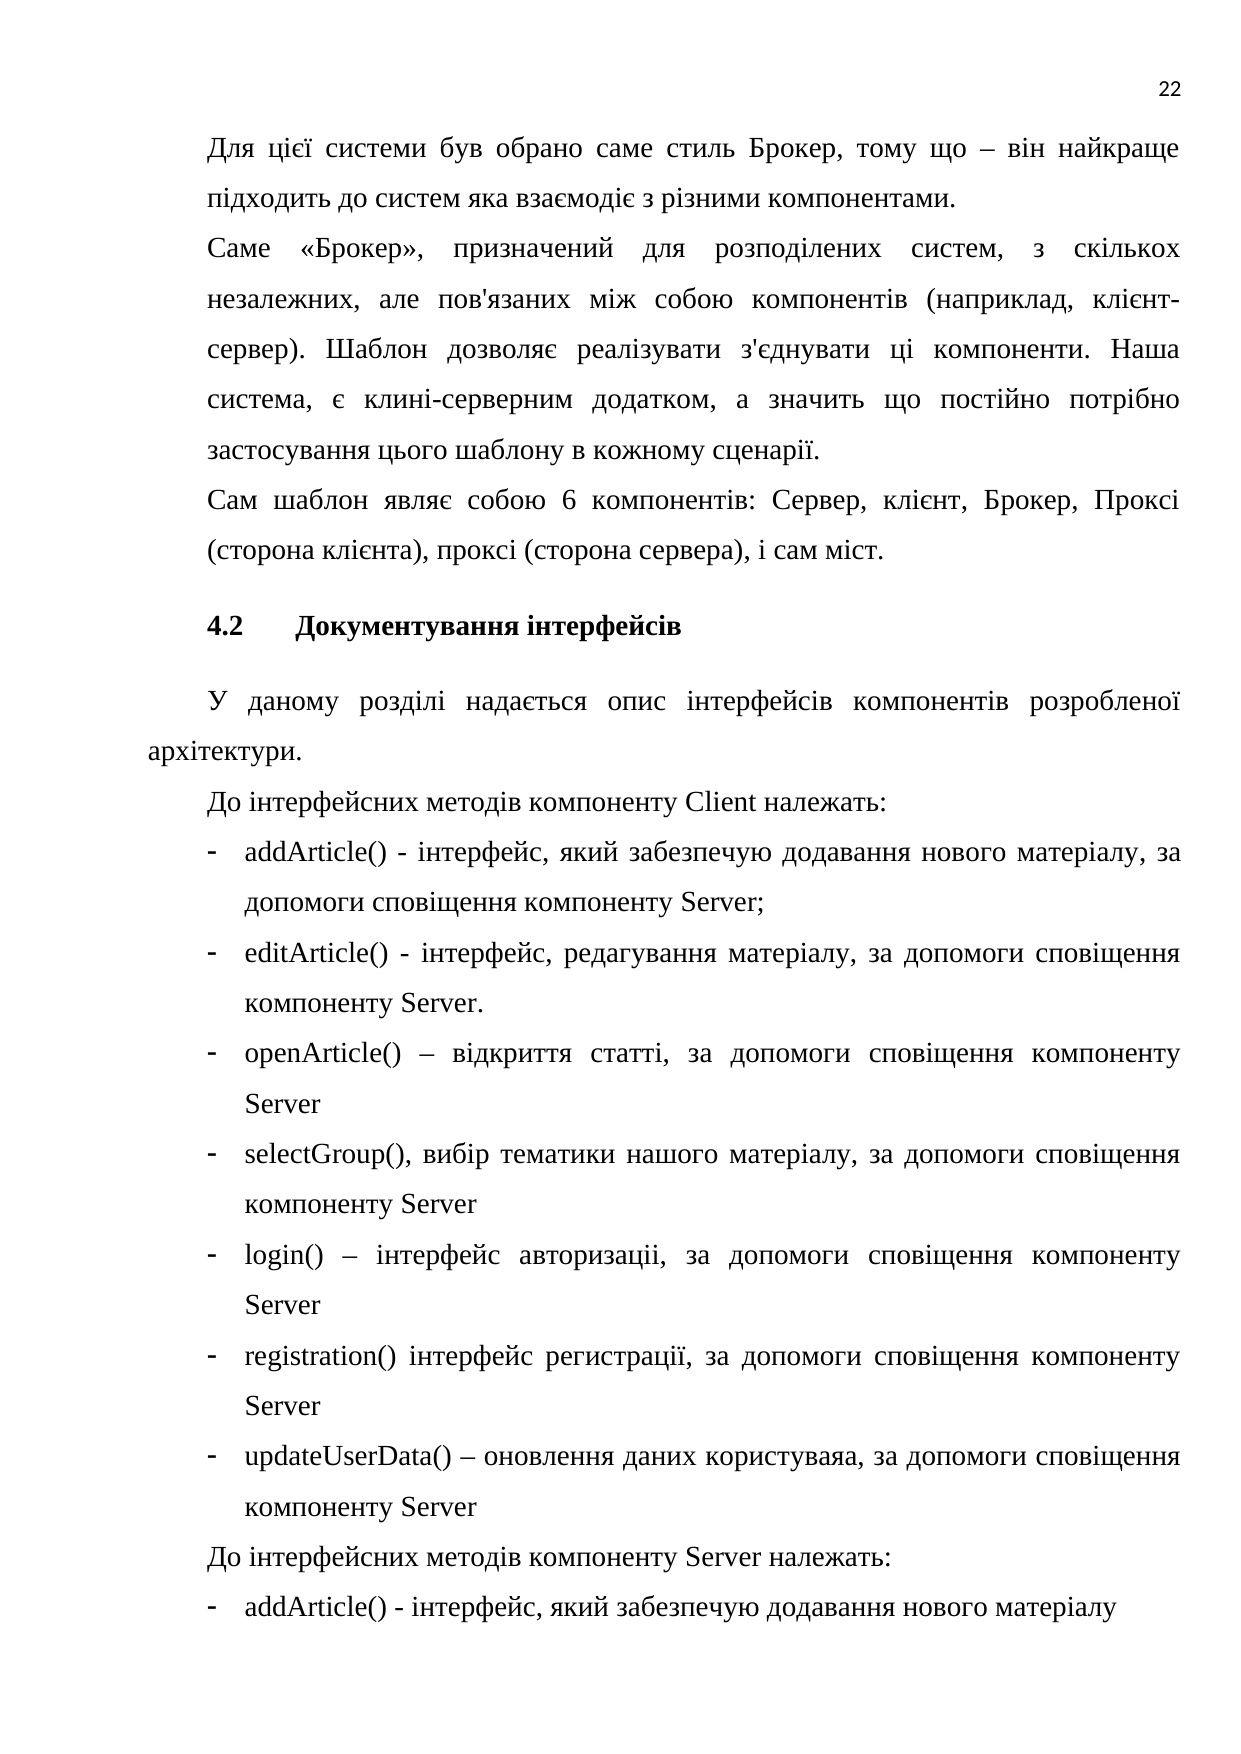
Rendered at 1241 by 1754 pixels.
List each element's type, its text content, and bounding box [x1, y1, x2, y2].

list До інтерфейсних методів компоненту Client належать: [148, 784, 1181, 817]
list selectGroup(), вибір тематики нашого матеріалу, за допомоги сповіщення компоненту Server [207, 1136, 1181, 1220]
list Для цієї системи був обрано саме стиль Брокер, тому що – він найкраще підходить до систем яка взаємодіє з різними компонентами. [207, 130, 1181, 214]
list У даному розділі надається опис інтерфейсів компонентів розробленої архітектури. [148, 683, 1181, 767]
list addArticle() - інтерфейс, який забезпечую додавання нового матеріалу, за допомоги сповіщення компоненту Server; [207, 834, 1181, 918]
list openArticle() – відкриття статті, за допомоги сповіщення компоненту Server [207, 1035, 1181, 1119]
list updateUserData() – оновлення даних користуваяа, за допомоги сповіщення компоненту Server [207, 1438, 1181, 1522]
list login() – інтерфейс авторизаціі, за допомоги сповіщення компоненту Server [207, 1237, 1181, 1321]
list Саме «Брокер», призначений для розподілених систем, з скількох незалежних, але пов'язаних між собою компонентів (наприклад, клієнт-сервер). Шаблон дозволяє реалізувати з'єднувати ці компоненти. Наша система, є клині-серверним додатком, а значить що постійно потрібно застосування цього шаблону в кожному сценарії. [207, 231, 1181, 465]
list До інтерфейсних методів компоненту Server належать: [148, 1539, 1181, 1573]
subtitle Документування інтерфейсів [148, 608, 1181, 641]
list addArticle() - інтерфейс, який забезпечую додавання нового матеріалу [207, 1589, 1181, 1623]
list editArticle() - інтерфейс, редагування матеріалу, за допомоги сповіщення компоненту Server. [207, 935, 1181, 1019]
list Сам шаблон являє собою 6 компонентів: Сервер, клієнт, Брокер, Проксі (сторона клієнта), проксі (сторона сервера), і сам міст. [207, 482, 1181, 566]
list registration() інтерфейс регистрації, за допомоги сповіщення компоненту Server [207, 1338, 1181, 1422]
